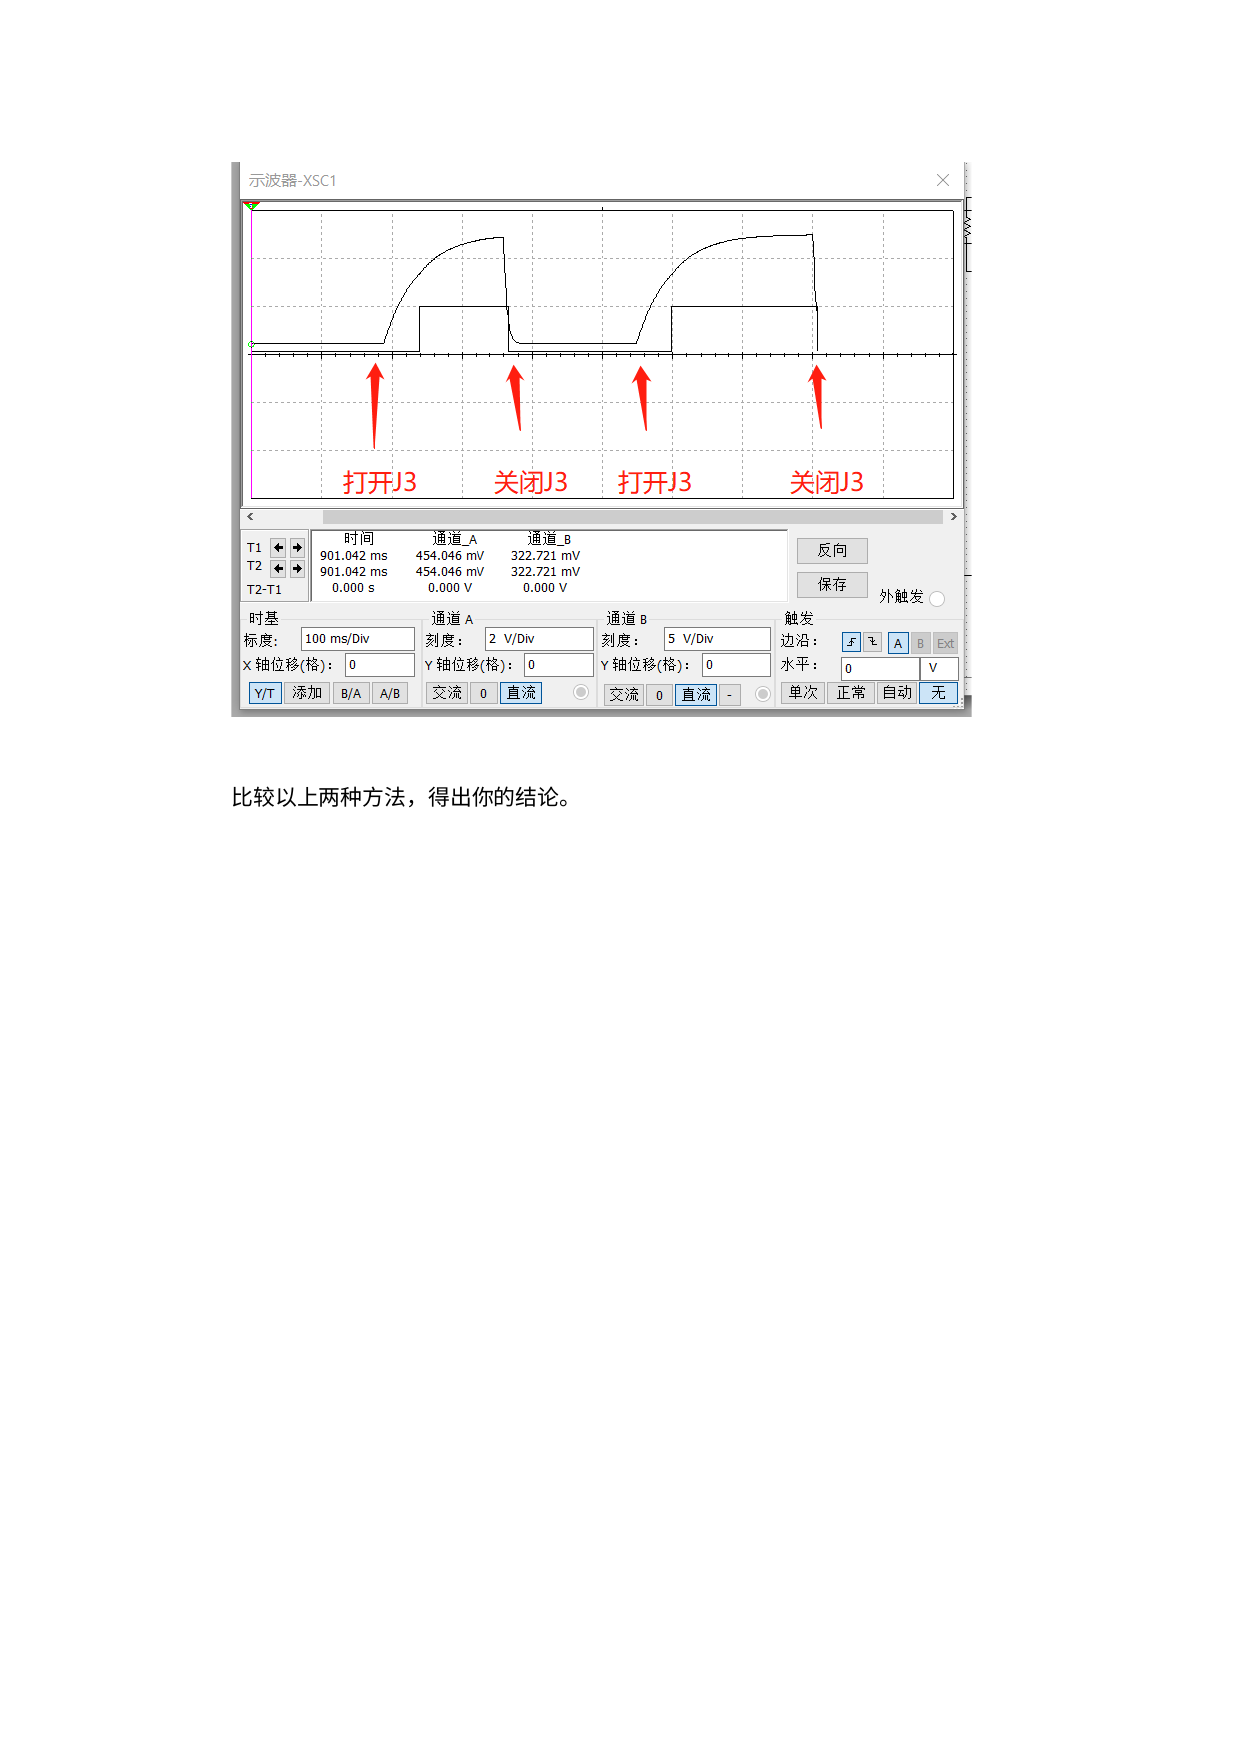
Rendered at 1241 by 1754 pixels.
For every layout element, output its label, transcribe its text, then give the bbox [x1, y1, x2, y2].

text 比较以上两种方法，得出你的结论。 [187, 779, 1053, 812]
picture [231, 162, 972, 717]
